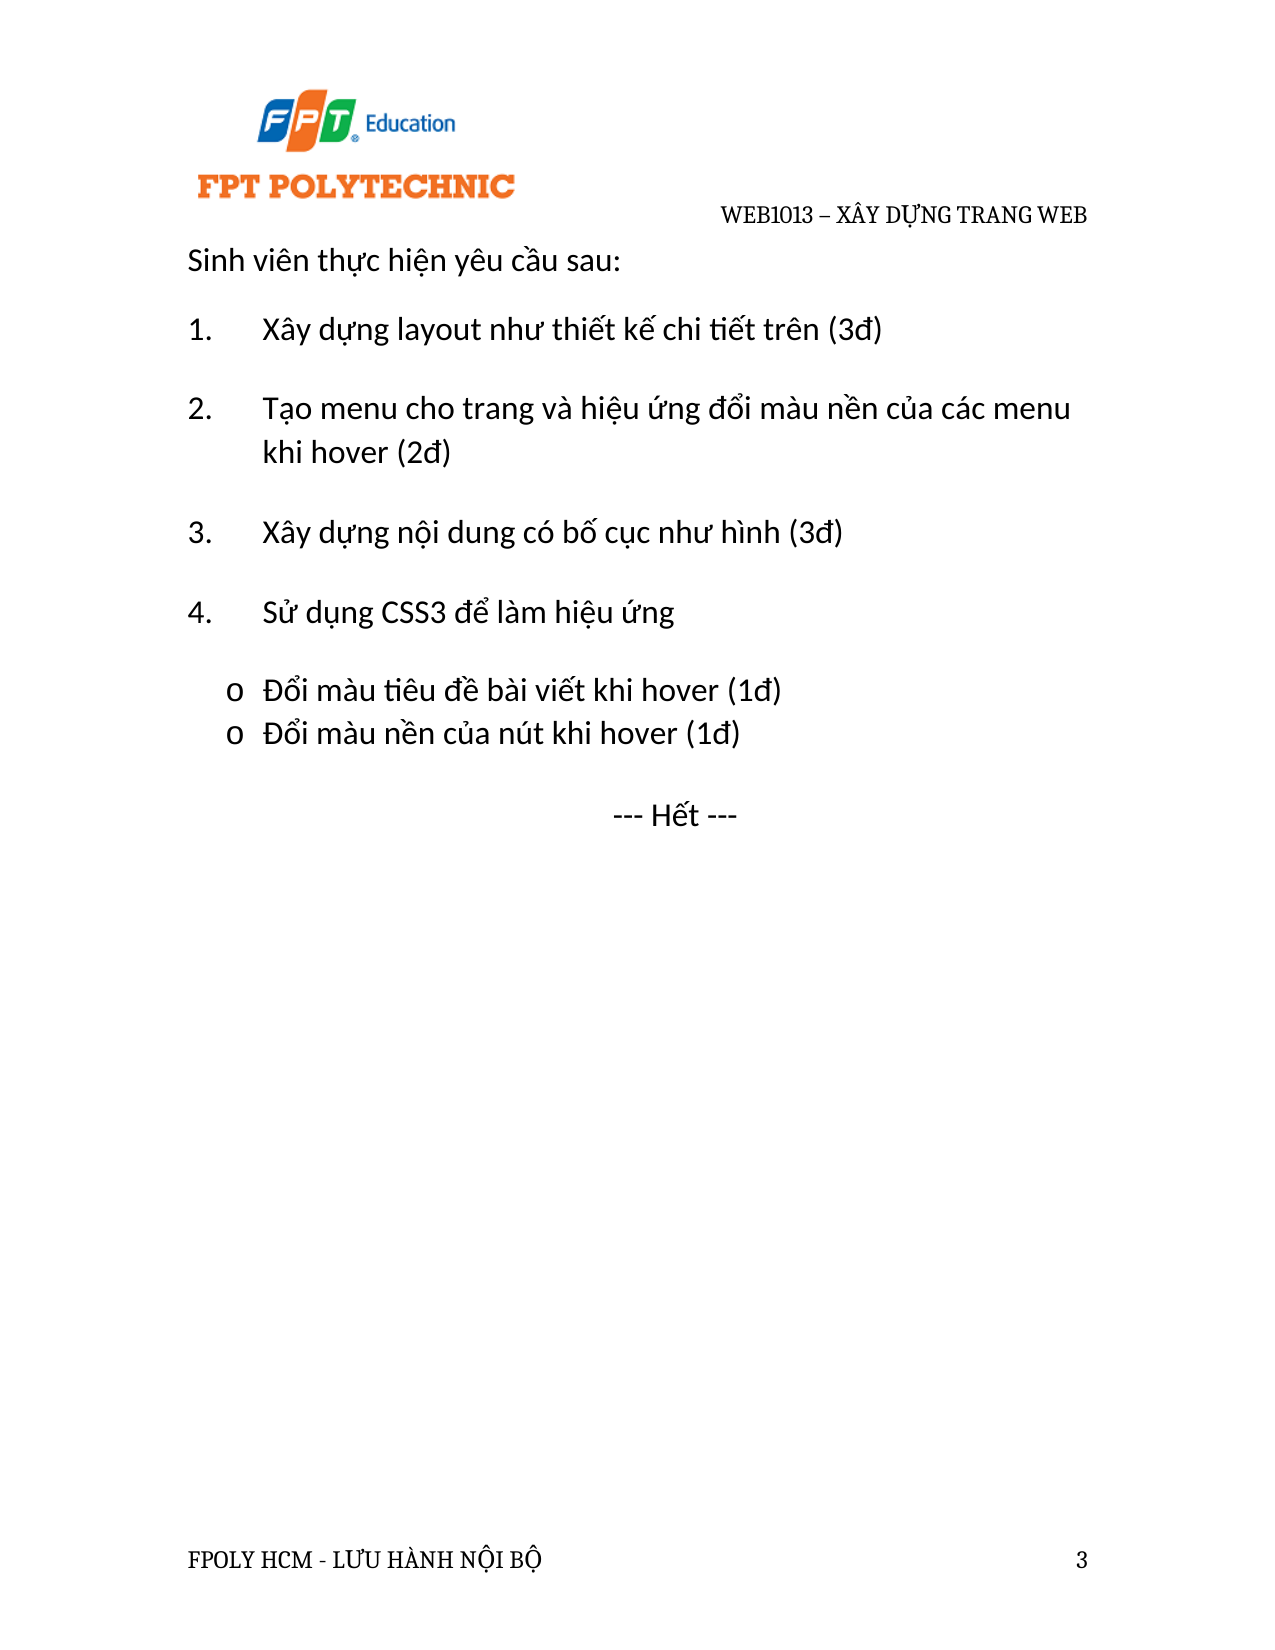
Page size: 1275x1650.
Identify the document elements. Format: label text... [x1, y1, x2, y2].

list Xây dựng nội dung có bố cục như hình (3đ) [187, 508, 1087, 552]
list Đổi màu tiêu đề bài viết khi hover (1đ) [225, 667, 1087, 711]
list Xây dựng layout như thiết kế chi tiết trên (3đ) [187, 304, 1087, 348]
picture [187, 75, 525, 224]
list Đổi màu nền của nút khi hover (1đ) [225, 711, 1087, 755]
text --- Hết --- [262, 791, 1087, 835]
list Sử dụng CSS3 để làm hiệu ứng [187, 588, 1087, 631]
text Sinh viên thực hiện yêu cầu sau: [187, 229, 1087, 279]
list Tạo menu cho trang và hiệu ứng đổi màu nền của các menu khi hover (2đ) [187, 384, 1087, 472]
